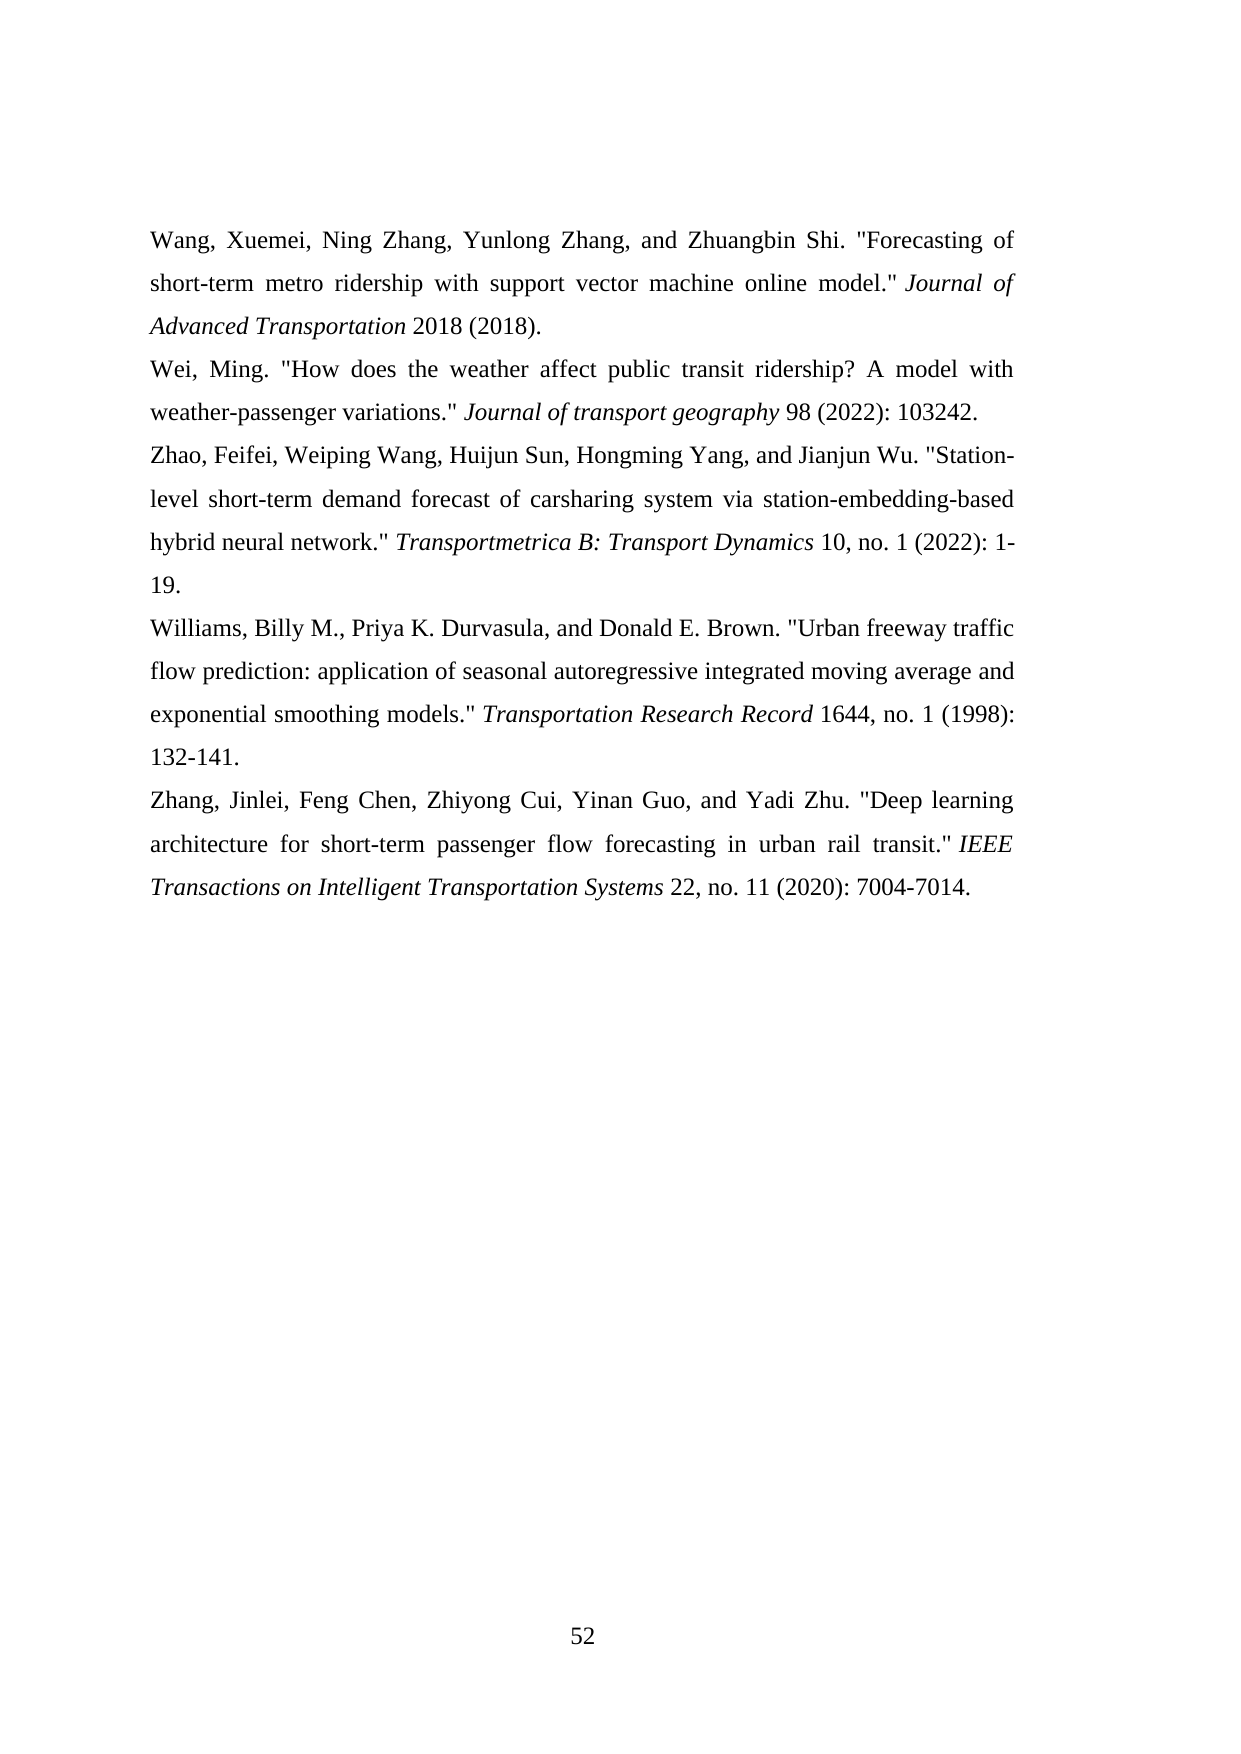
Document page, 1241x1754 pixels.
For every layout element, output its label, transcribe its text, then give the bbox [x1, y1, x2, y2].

text Williams, Billy M., Priya K. Durvasula, and Donald E. Brown. "Urban freeway traffic flow prediction: application of seasonal autoregressive integrated moving average and exponential smoothing models." Transportation Research Record 1644, no. 1 (1998): 132-141. [150, 613, 1015, 771]
text Zhao, Feifei, Weiping Wang, Huijun Sun, Hongming Yang, and Jianjun Wu. "Station-level short-term demand forecast of carsharing system via station-embedding-based hybrid neural network." Transportmetrica B: Transport Dynamics 10, no. 1 (2022): 1-19. [150, 441, 1015, 599]
text Zhang, Jinlei, Feng Chen, Zhiyong Cui, Yinan Guo, and Yadi Zhu. "Deep learning architecture for short-term passenger flow forecasting in urban rail transit." IEEE Transactions on Intelligent Transportation Systems 22, no. 11 (2020): 7004-7014. [150, 786, 1015, 901]
text Wang, Xuemei, Ning Zhang, Yunlong Zhang, and Zhuangbin Shi. "Forecasting of short-term metro ridership with support vector machine online model." Journal of Advanced Transportation 2018 (2018). [150, 225, 1015, 340]
text Wei, Ming. "How does the weather affect public transit ridership? A model with weather-passenger variations." Journal of transport geography 98 (2022): 103242. [150, 354, 1015, 426]
